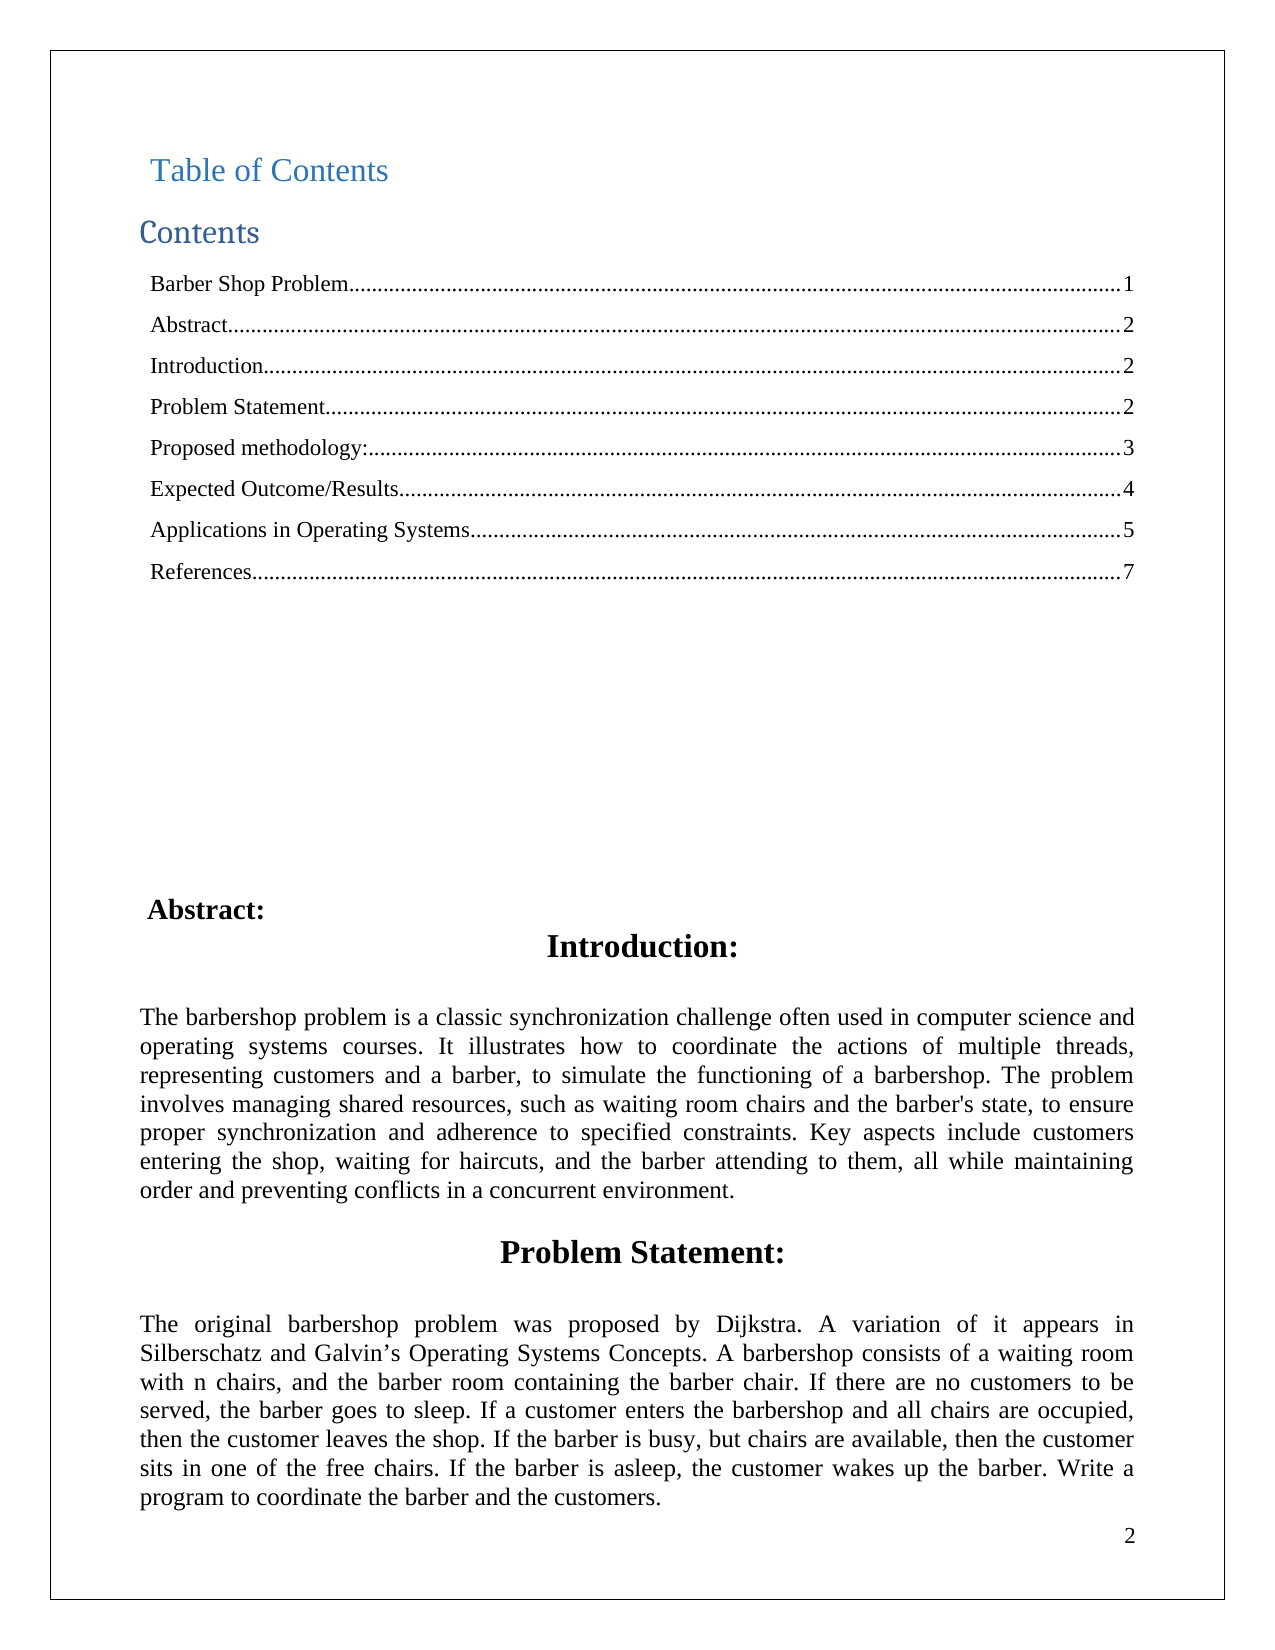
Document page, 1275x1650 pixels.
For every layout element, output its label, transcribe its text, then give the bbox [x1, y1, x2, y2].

text The original barbershop problem was proposed by Dijkstra. A variation of it appears in Silberschatz and Galvin’s Operating Systems Concepts. A barbershop consists of a waiting room with n chairs, and the barber room containing the barber chair. If there are no customers to be served, the barber goes to sleep. If a customer enters the barbershop and all chairs are occupied, then the customer leaves the shop. If the barber is busy, but chairs are available, then the customer sits in one of the free chairs. If the barber is asleep, the customer wakes up the barber. Write a program to coordinate the barber and the customers. [139, 1309, 1135, 1510]
subtitle Abstract: [139, 892, 1135, 926]
subtitle Problem Statement: [150, 1232, 1135, 1271]
subtitle Introduction: [150, 926, 1135, 964]
text Table of Contents [150, 150, 1135, 188]
text The barbershop problem is a classic synchronization challenge often used in computer science and operating systems courses. It illustrates how to coordinate the actions of multiple threads, representing customers and a barber, to simulate the functioning of a barbershop. The problem involves managing shared resources, such as waiting room chairs and the barber's state, to ensure proper synchronization and adherence to specified constraints. Key aspects include customers entering the shop, waiting for haircuts, and the barber attending to them, all while maintaining order and preventing conflicts in a concurrent environment. [139, 1002, 1135, 1204]
